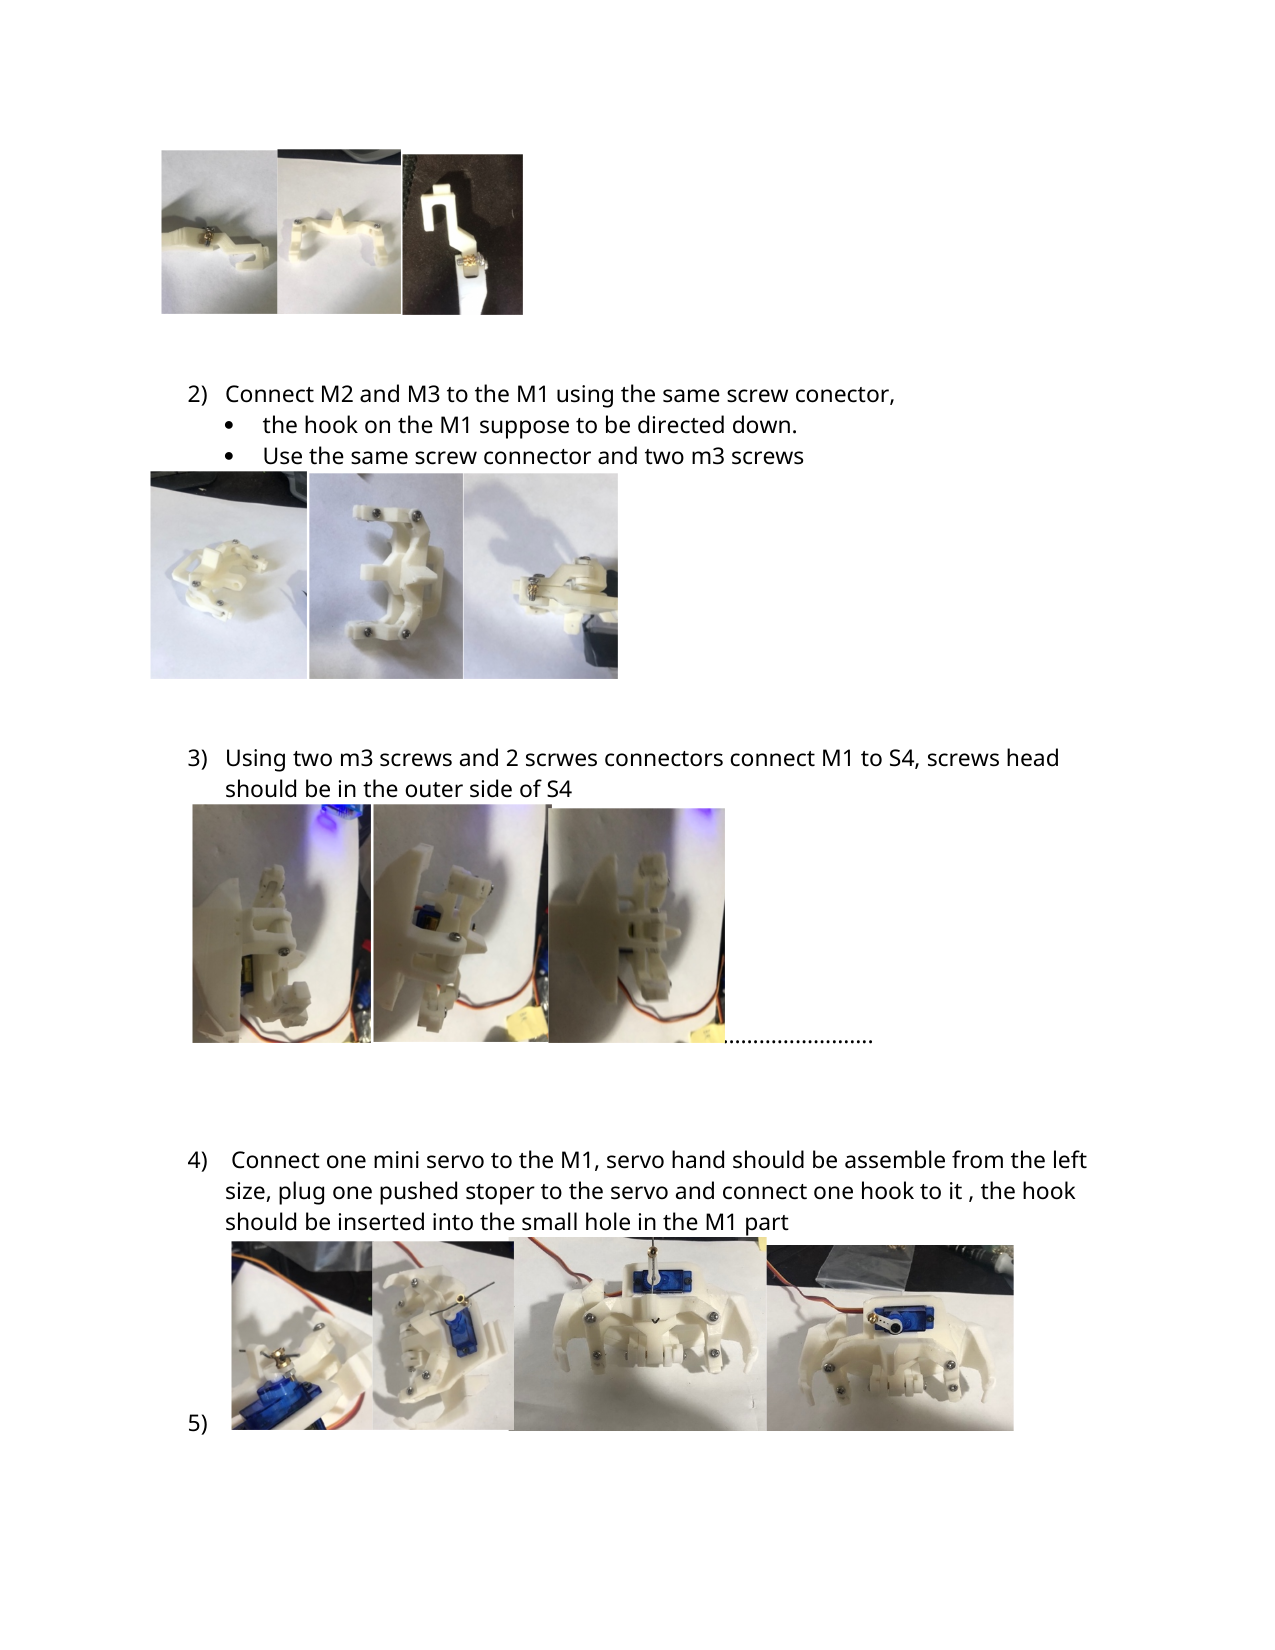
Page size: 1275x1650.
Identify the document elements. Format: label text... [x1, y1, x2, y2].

picture [464, 474, 617, 679]
picture [162, 151, 277, 313]
picture [193, 805, 371, 1043]
list Use the same screw connector and two m3 screws [225, 440, 1125, 472]
picture [151, 472, 307, 679]
list Connect one mini servo to the M1, servo hand should be assemble from the left size, plug one pushed stoper to the servo and connect one hook to it , the hook should be inserted into the small hole in the M1 part [187, 1144, 1125, 1237]
picture [373, 1237, 1014, 1431]
picture [232, 1242, 372, 1430]
picture [374, 805, 552, 1042]
picture [278, 150, 401, 314]
list Connect M2 and M3 to the M1 using the same screw conector, [187, 378, 1125, 409]
list Using two m3 screws and 2 scrwes connectors connect M1 to S4, screws head should be in the outer side of S4 [187, 742, 1125, 804]
picture [403, 155, 522, 314]
picture [549, 809, 725, 1043]
picture [310, 474, 463, 679]
list the hook on the M1 suppose to be directed down. [225, 409, 1125, 440]
